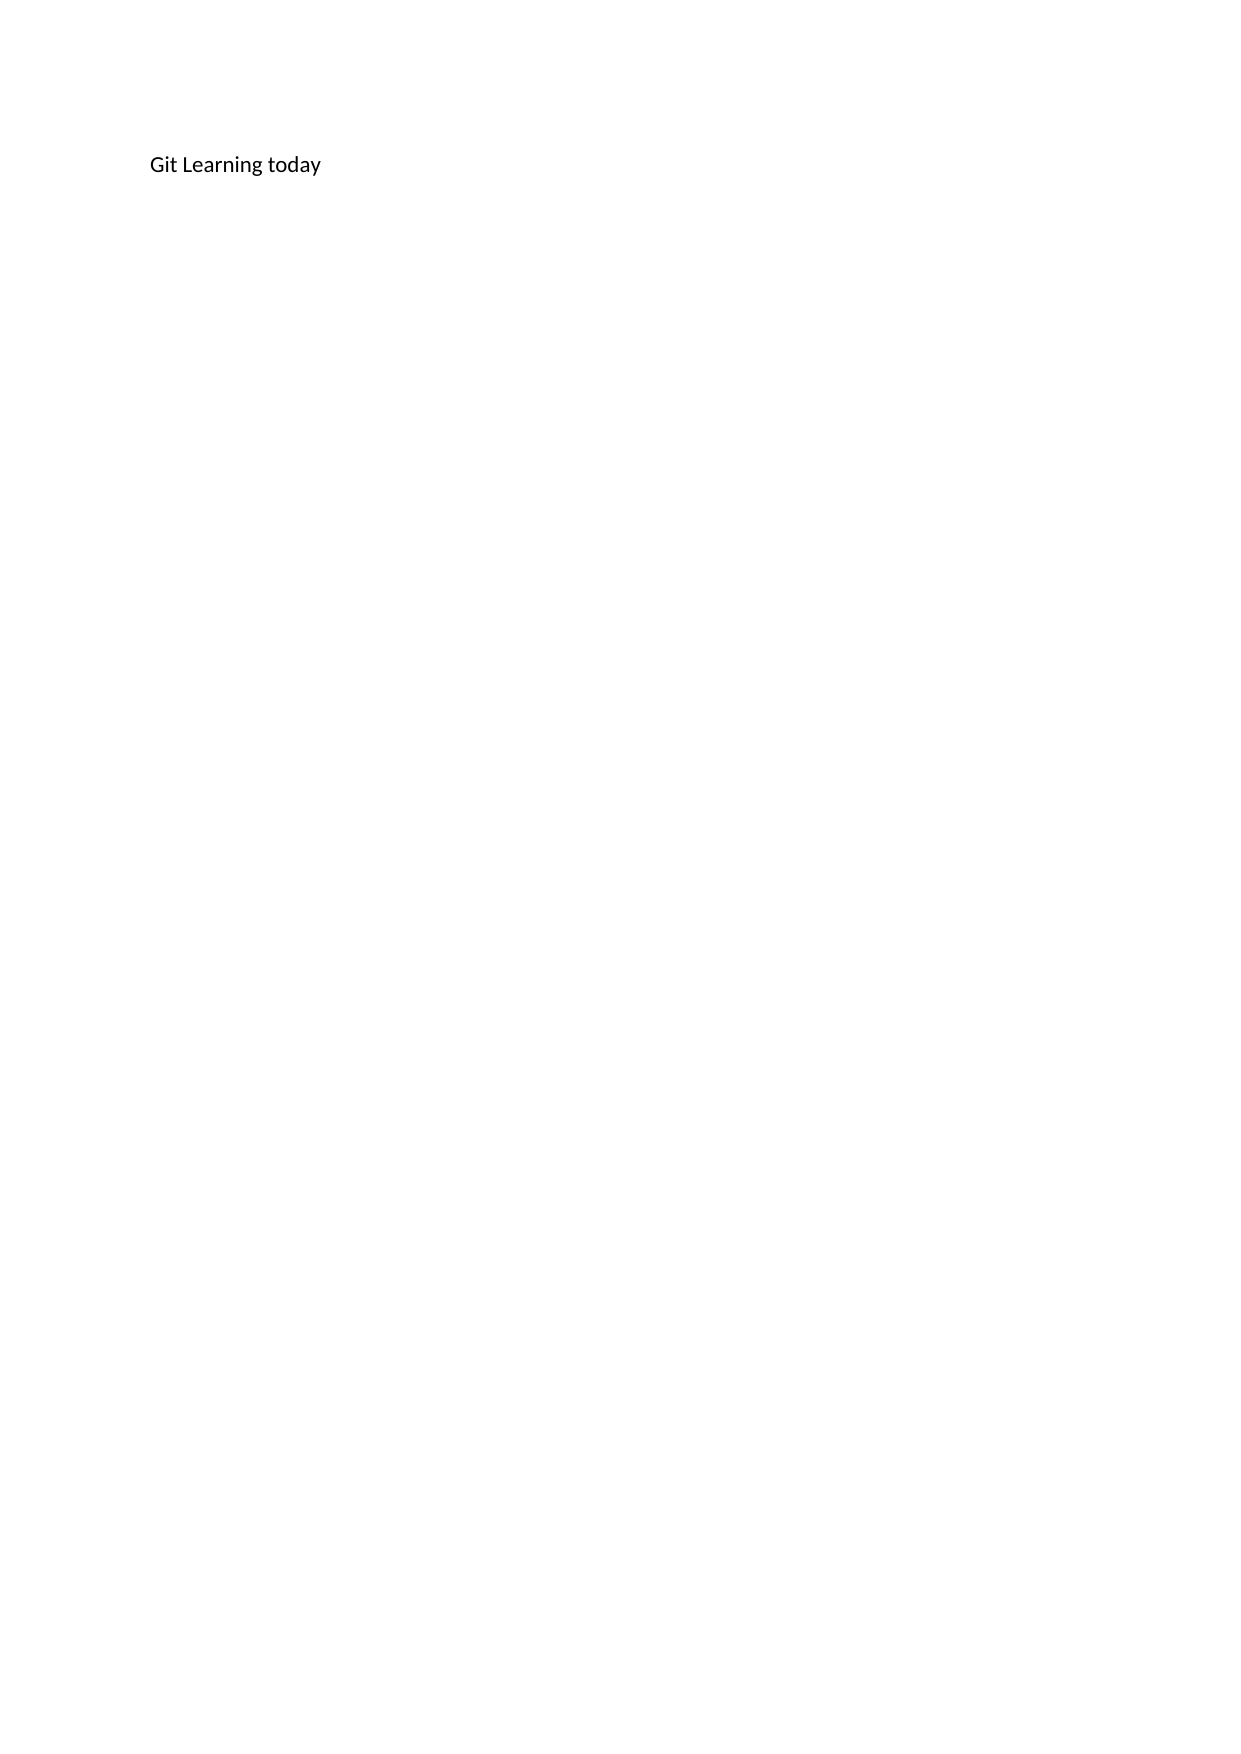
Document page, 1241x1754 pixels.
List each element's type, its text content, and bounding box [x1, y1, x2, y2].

text Git Learning today [150, 150, 1090, 178]
